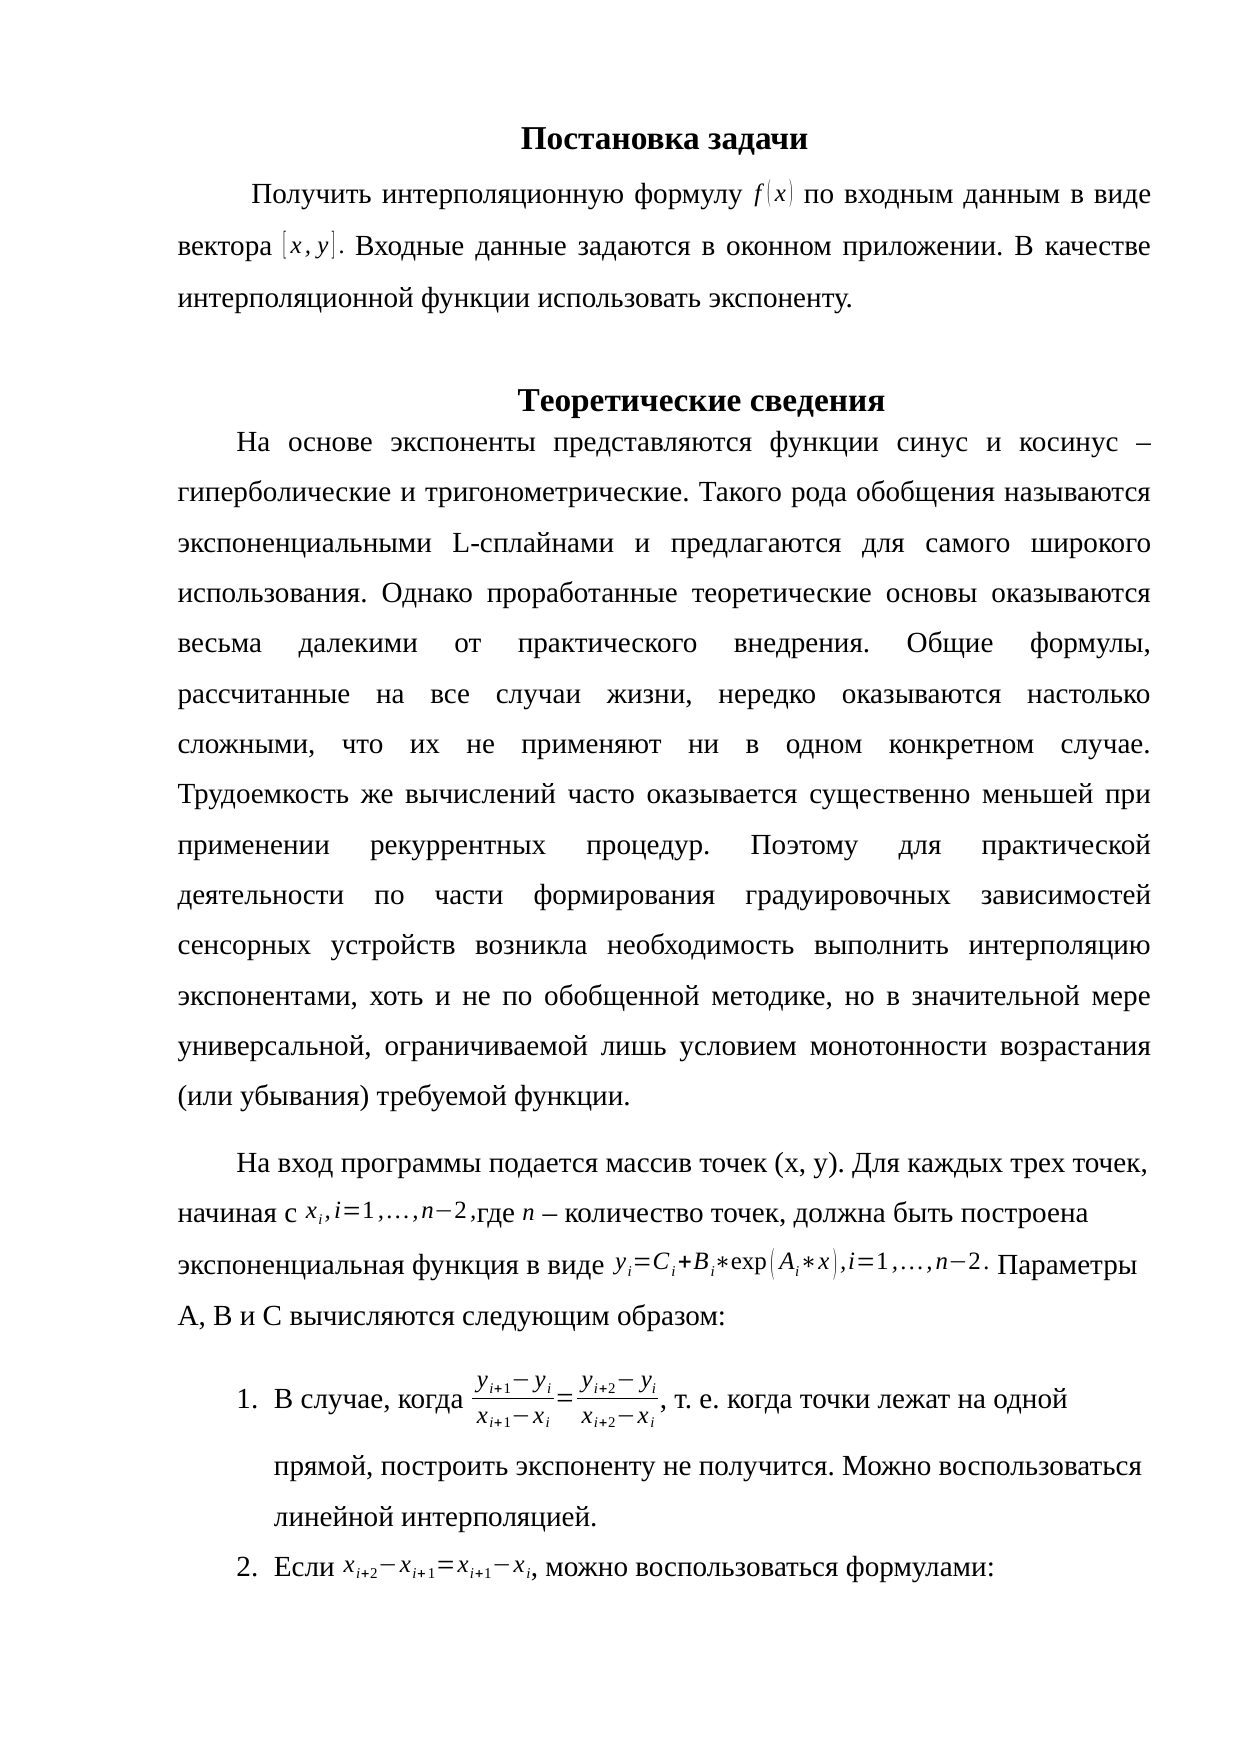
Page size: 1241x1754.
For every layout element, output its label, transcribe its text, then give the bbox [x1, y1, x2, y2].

text На вход программы подается массив точек (х, у). Для каждых трех точек, начиная с где – количество точек, должна быть построена экспоненциальная функция в виде Параметры A, B и C вычисляются следующим образом: [177, 1145, 1152, 1332]
text Получить интерполяционную формулу по входным данным в виде вектора Входные данные задаются в оконном приложении. В качестве интерполяционной функции использовать экспоненту. [177, 176, 1152, 313]
list Если , можно воспользоваться формулами: [236, 1549, 1152, 1583]
text На основе экспоненты представляются функции синус и косинус – гиперболические и тригонометрические. Такого рода обобщения называются экспоненциальными L-сплайнами и предлагаются для самого широкого использования. Однако проработанные теоретические основы оказываются весьма далекими от практического внедрения. Общие формулы, рассчитанные на все случаи жизни, нередко оказываются настолько сложными, что их не применяют ни в одном конкретном случае. Трудоемкость же вычислений часто оказывается существенно меньшей при применении рекуррентных процедур. Поэтому для практической деятельности по части формирования градуировочных зависимостей сенсорных устройств возникла необходимость выполнить интерполяцию экспонентами, хоть и не по обобщенной методике, но в значительной мере универсальной, ограничиваемой лишь условием монотонности возрастания (или убывания) требуемой функции. [177, 424, 1152, 1112]
subtitle Теоретические сведения [251, 380, 1152, 418]
list В случае, когда , т. е. когда точки лежат на одной прямой, построить экспоненту не получится. Можно воспользоваться линейной интерполяцией. [236, 1365, 1152, 1532]
text Постановка задачи [177, 118, 1152, 156]
